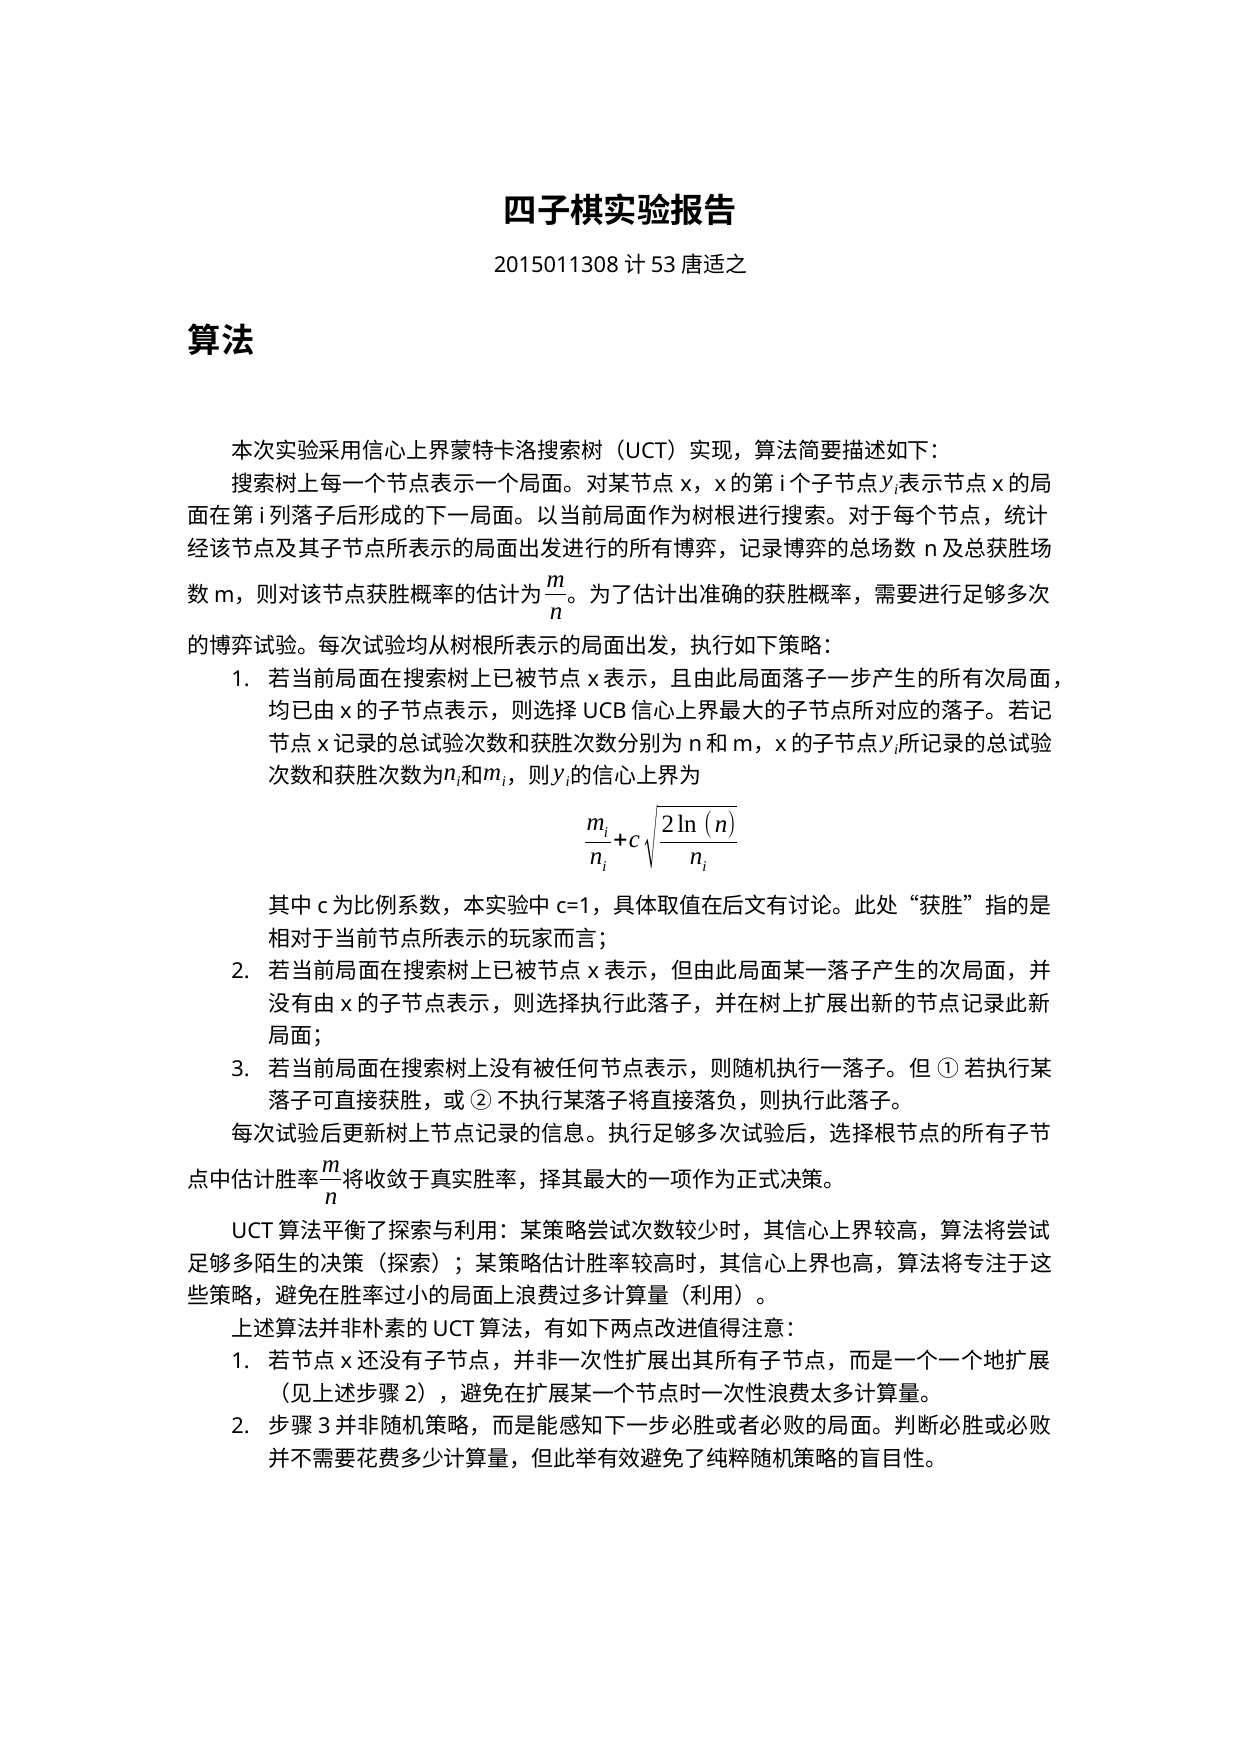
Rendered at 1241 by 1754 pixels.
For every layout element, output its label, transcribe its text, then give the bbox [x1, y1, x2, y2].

subtitle 算法 [187, 306, 1053, 371]
list 若节点x还没有子节点，并非一次性扩展出其所有子节点，而是一个一个地扩展（见上述步骤2），避免在扩展某一个节点时一次性浪费太多计算量。 [231, 1343, 1053, 1408]
list 步骤3并非随机策略，而是能感知下一步必胜或者必败的局面。判断必胜或必败并不需要花费多少计算量，但此举有效避免了纯粹随机策略的盲目性。 [231, 1408, 1053, 1473]
list 若当前局面在搜索树上已被节点x表示，但由此局面某一落子产生的次局面，并没有由x的子节点表示，则选择执行此落子，并在树上扩展出新的节点记录此新局面； [231, 953, 1053, 1051]
title 四子棋实验报告 [187, 175, 1053, 240]
list 若当前局面在搜索树上已被节点x表示，且由此局面落子一步产生的所有次局面，均已由x的子节点表示，则选择UCB信心上界最大的子节点所对应的落子。若记节点x记录的总试验次数和获胜次数分别为n和m，x的子节点所记录的总试验次数和获胜次数为和，则的信心上界为 [231, 661, 1053, 791]
text 本次实验采用信心上界蒙特卡洛搜索树（UCT）实现，算法简要描述如下： [187, 433, 1053, 466]
text 2015011308 计53 唐适之 [187, 246, 1053, 279]
text 上述算法并非朴素的UCT算法，有如下两点改进值得注意： [187, 1311, 1053, 1343]
text 每次试验后更新树上节点记录的信息。执行足够多次试验后，选择根节点的所有子节点中估计胜率将收敛于真实胜率，择其最大的一项作为正式决策。 [187, 1116, 1053, 1213]
list 若当前局面在搜索树上没有被任何节点表示，则随机执行一落子。但 若执行某落子可直接获胜，或 不执行某落子将直接落负，则执行此落子。 [231, 1051, 1053, 1116]
text 搜索树上每一个节点表示一个局面。对某节点x，x的第i个子节点表示节点x的局面在第i列落子后形成的下一局面。以当前局面作为树根进行搜索。对于每个节点，统计经该节点及其子节点所表示的局面出发进行的所有博弈，记录博弈的总场数n及总获胜场数m，则对该节点获胜概率的估计为。为了估计出准确的获胜概率，需要进行足够多次的博弈试验。每次试验均从树根所表示的局面出发，执行如下策略： [187, 466, 1053, 661]
list 其中c为比例系数，本实验中c=1，具体取值在后文有讨论。此处“获胜”指的是相对于当前节点所表示的玩家而言； [269, 888, 1053, 953]
text UCT算法平衡了探索与利用：某策略尝试次数较少时，其信心上界较高，算法将尝试足够多陌生的决策（探索）；某策略估计胜率较高时，其信心上界也高，算法将专注于这些策略，避免在胜率过小的局面上浪费过多计算量（利用）。 [187, 1213, 1053, 1311]
